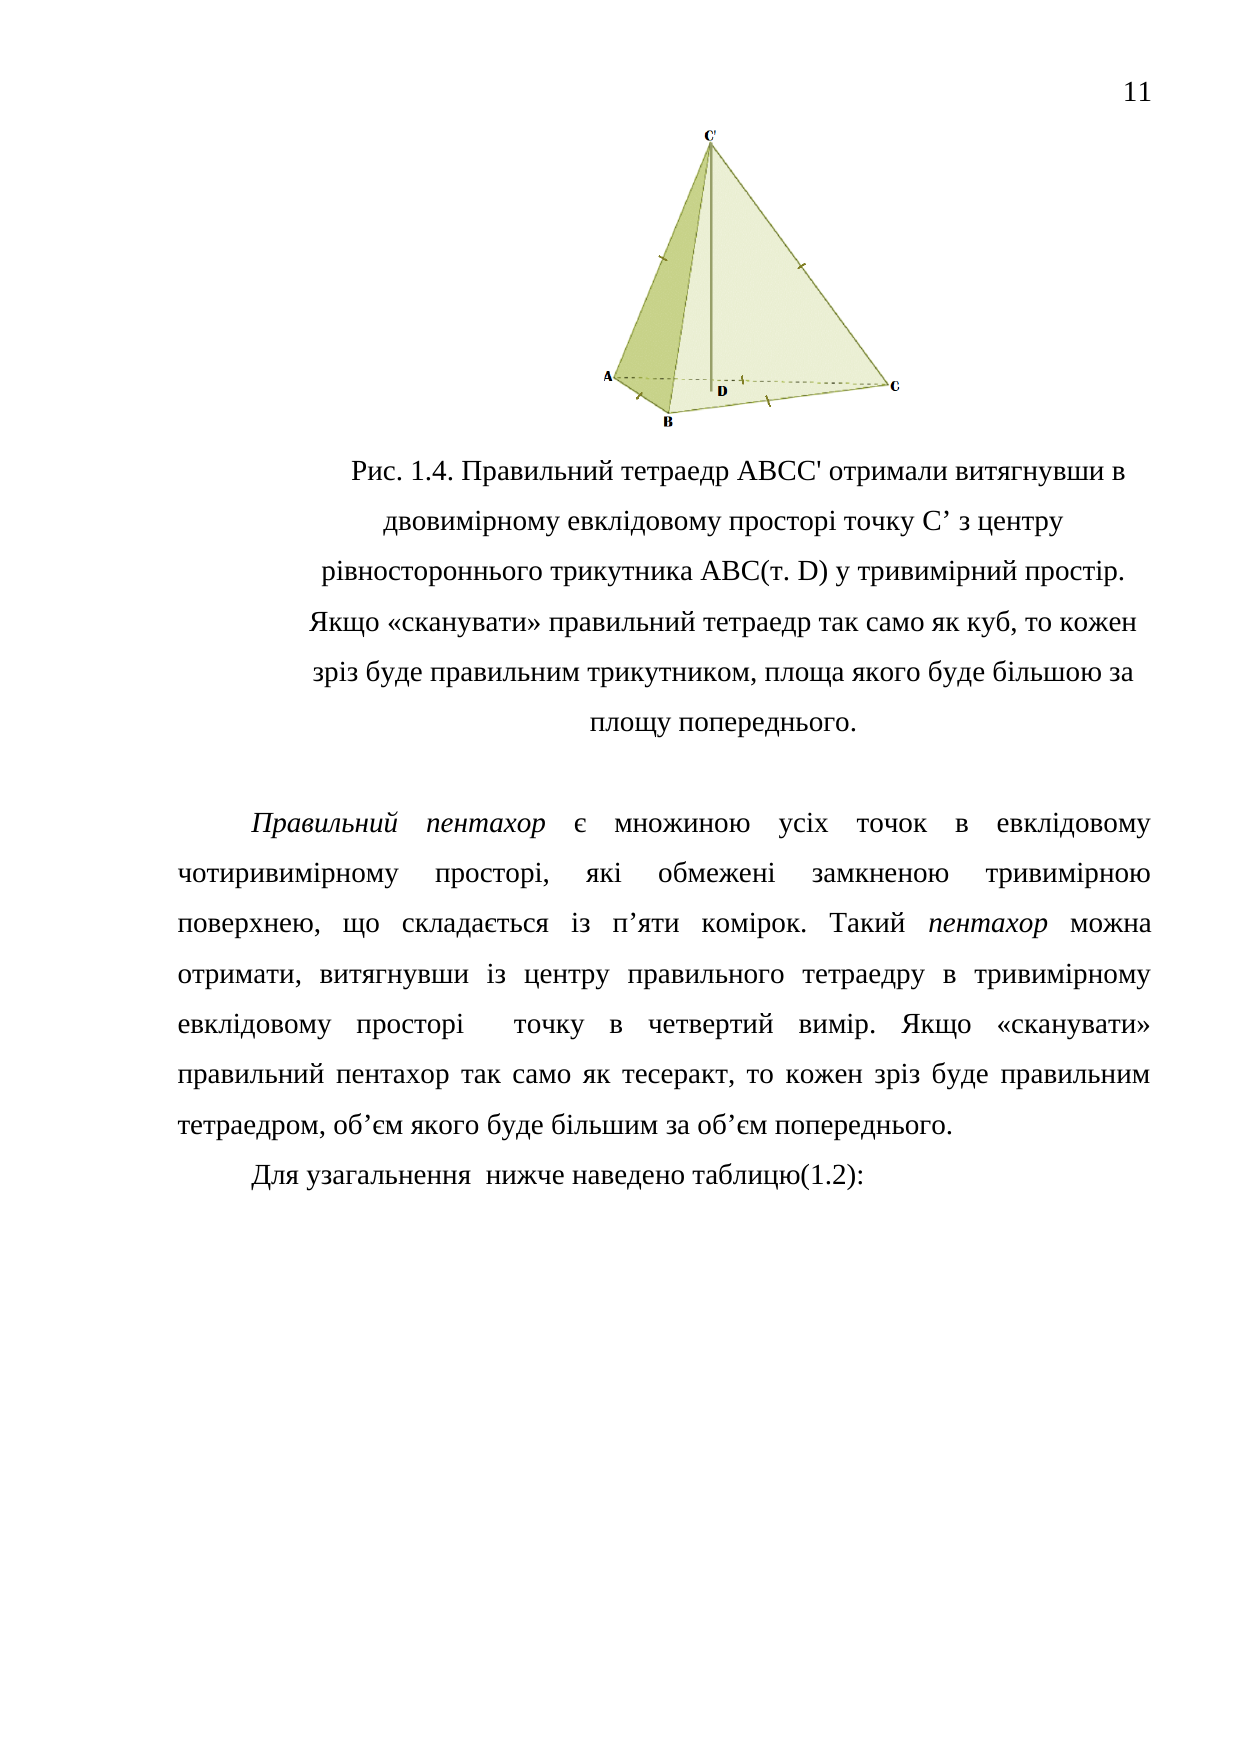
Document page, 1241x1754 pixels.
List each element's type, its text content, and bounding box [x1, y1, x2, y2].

picture [572, 118, 904, 436]
text Правильний пентахор є множиною усіх точок в евклідовому чотиривимірному просторі, які обмежені замкненою тривимірною поверхнею, що складається із п’яти комірок. Такий пентахор можна отримати, витягнувши із центру правильного тетраедру в тривимірному евклідовому просторі точку в четвертий вимір. Якщо «сканувати» правильний пентахор так само як тесеракт, то кожен зріз буде правильним тетраедром, об’єм якого буде більшим за об’єм попереднього. [177, 805, 1152, 1140]
text Для узагальнення нижче наведено таблицю(1.2): [177, 1157, 1152, 1191]
list Рис. 1.4. Правильний тетраедр ABCC' отримали витягнувши в двовимірному евклідовому просторі точку C’ з центру рівностороннього трикутника ABC(т. D) у тривимірний простір. Якщо «сканувати» правильний тетраедр так само як куб, то кожен зріз буде правильним трикутником, площа якого буде більшою за площу попереднього. [295, 453, 1152, 738]
